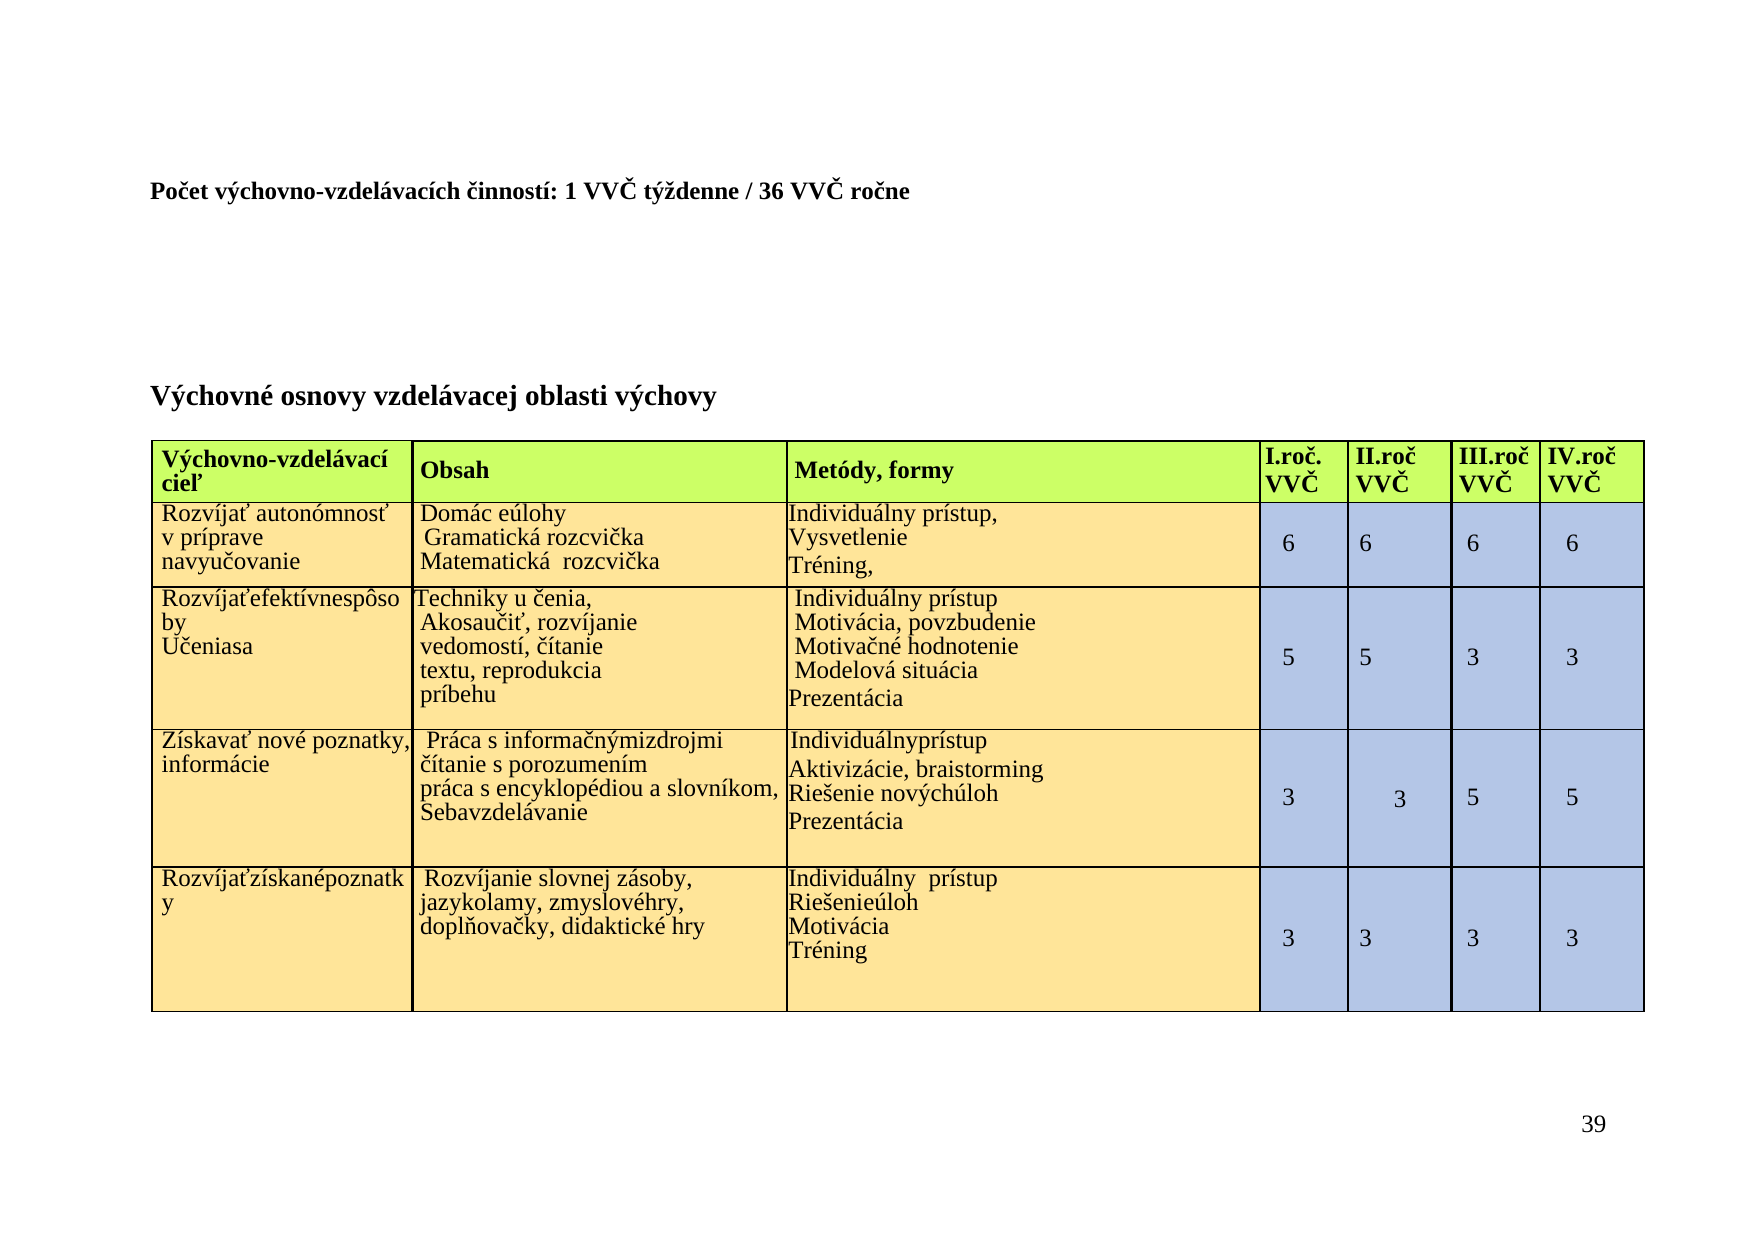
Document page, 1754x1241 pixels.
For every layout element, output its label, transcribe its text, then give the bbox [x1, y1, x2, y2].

text Počet výchovno-vzdelávacích činností: 1 VVČ týždenne / 36 VVČ ročne [150, 176, 1606, 205]
table_cell 3 [1261, 730, 1347, 866]
table_cell Rozvíjaťzískanépoznatky [153, 868, 411, 1011]
table_cell 3 [1349, 868, 1450, 1011]
table_header Výchovno-vzdelávací cieľ [153, 441, 411, 502]
table_cell Práca s informačnýmizdrojmi čítanie s porozumením práca s encyklopédiou a slovníkom, Sebavzdelávanie [414, 730, 786, 866]
table_cell Individuálny prístup, Vysvetlenie Tréning, [788, 503, 1259, 586]
table_cell 3 [1541, 588, 1643, 729]
table_cell Individuálny prístup Riešenieúloh Motivácia Tréning [788, 868, 1259, 1011]
table_cell 6 [1349, 503, 1450, 586]
table_cell 3 [1453, 868, 1539, 1011]
table_cell Rozvíjanie slovnej zásoby, jazykolamy, zmyslovéhry, doplňovačky, didaktické hry [414, 868, 786, 1011]
table_cell Individuálny prístup Motivácia, povzbudenie Motivačné hodnotenie Modelová situácia Prezentácia [788, 588, 1259, 729]
table_cell Techniky u čenia, Akosaučiť, rozvíjanie vedomostí, čítanie textu, reprodukcia príbehu [414, 588, 786, 729]
table_cell 6 [1541, 503, 1643, 586]
table_cell 6 [1261, 503, 1347, 586]
table_cell Rozvíjať autonómnosť v príprave navyučovanie [153, 503, 411, 586]
table_header III.roč VVČ [1453, 442, 1539, 502]
table_cell 6 [1453, 503, 1539, 586]
table_cell 5 [1453, 730, 1539, 866]
table_header IV.roč VVČ [1541, 442, 1643, 502]
table_cell 3 [1453, 588, 1539, 729]
table_cell 3 [1349, 730, 1450, 866]
table_cell 5 [1349, 588, 1450, 729]
table_header I.roč. VVČ [1261, 442, 1347, 502]
text Výchovné osnovy vzdelávacej oblasti výchovy [150, 378, 1606, 411]
table_cell Získavať nové poznatky, informácie [153, 730, 411, 866]
table_cell 5 [1541, 730, 1643, 866]
table_header II.roč VVČ [1349, 442, 1450, 502]
table_cell 5 [1261, 588, 1347, 729]
table_cell Individuálnyprístup Aktivizácie, braistorming Riešenie novýchúloh Prezentácia [788, 730, 1259, 866]
table_cell 3 [1541, 868, 1643, 1011]
table_cell Rozvíjaťefektívnespôsoby Učeniasa [153, 588, 411, 729]
table_header Obsah [414, 442, 786, 502]
table_cell Domác eúlohy Gramatická rozcvička Matematická rozcvička [414, 503, 786, 586]
table_header Metódy, formy [788, 442, 1259, 502]
table_cell 3 [1261, 868, 1347, 1011]
